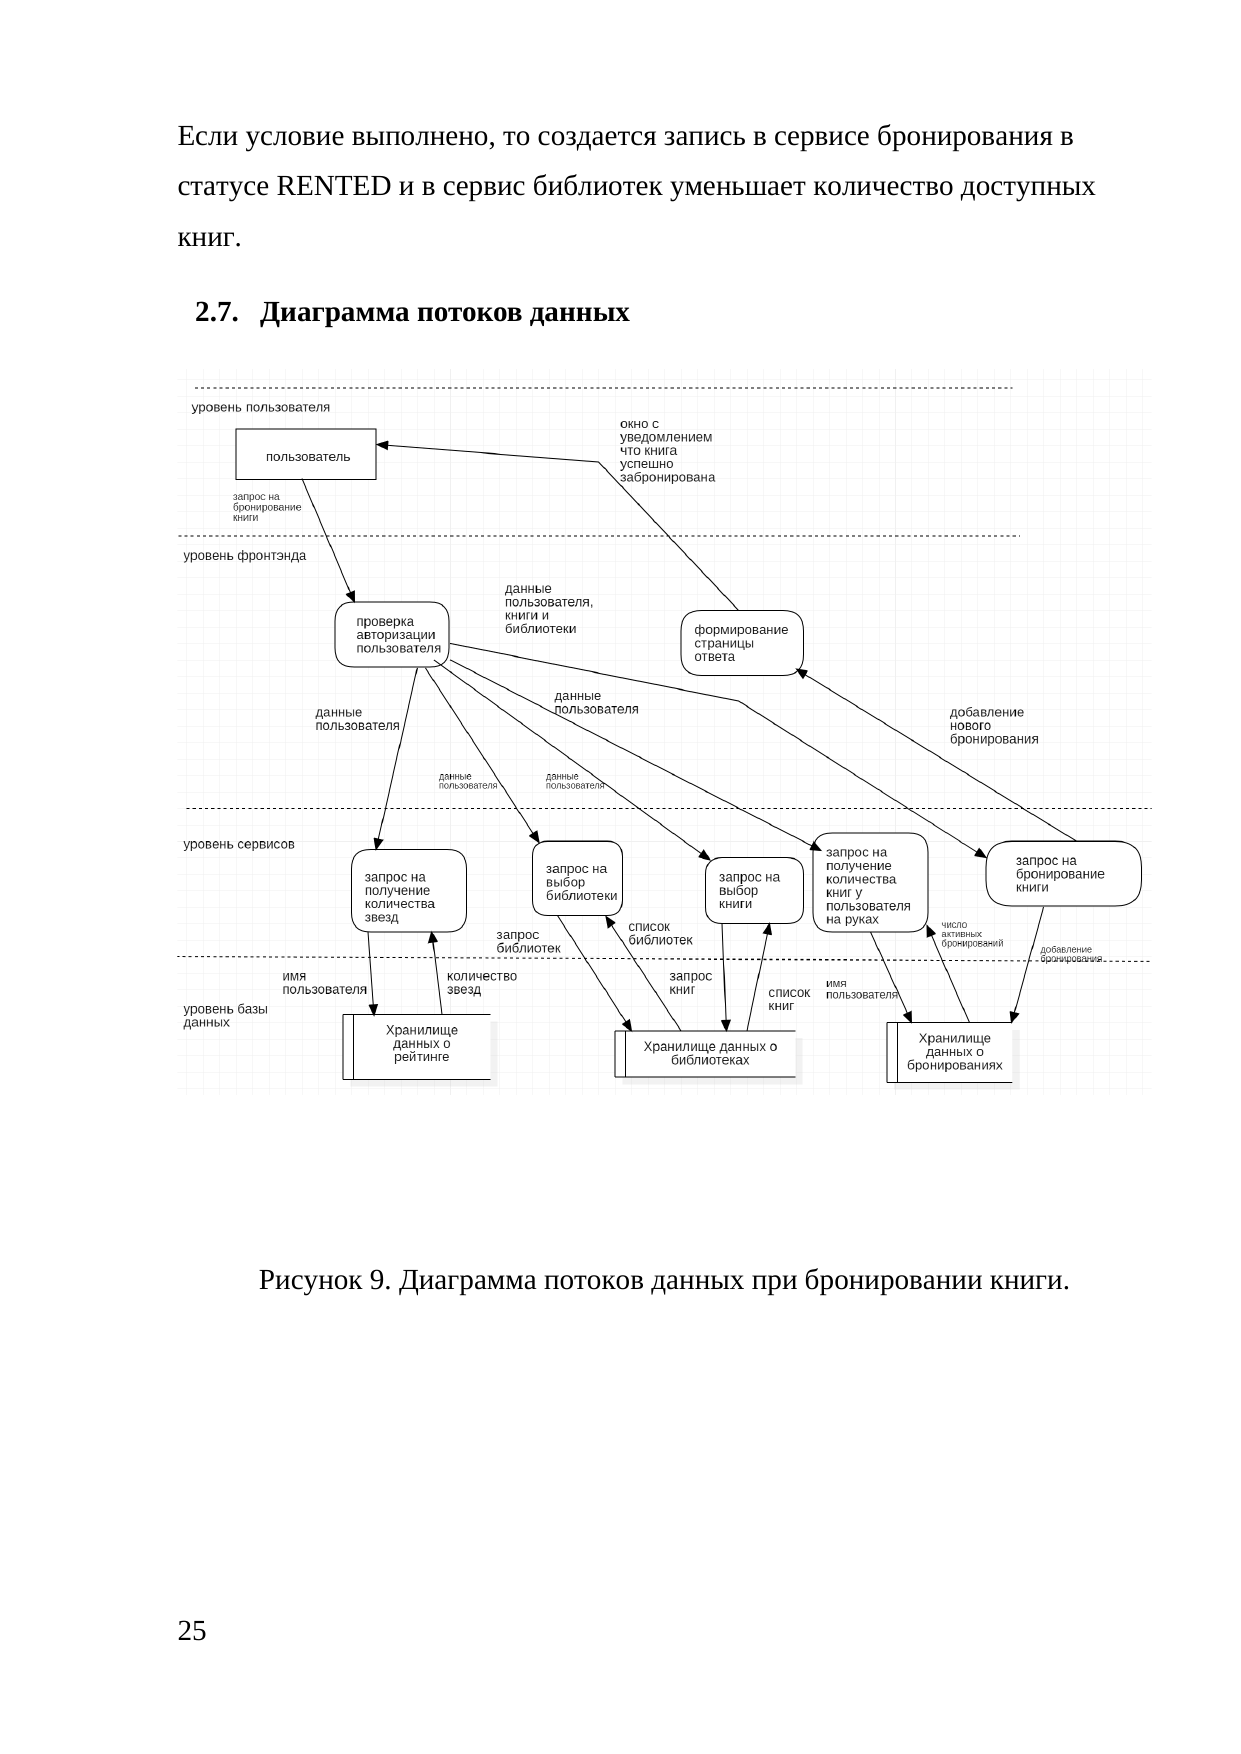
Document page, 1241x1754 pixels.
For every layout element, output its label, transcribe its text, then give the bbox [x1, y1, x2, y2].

list Диаграмма потоков данных [195, 294, 1152, 328]
picture [177, 369, 1152, 1095]
text Рисунок 9. Диаграмма потоков данных при бронировании книги. [177, 1262, 1152, 1296]
text Если условие выполнено, то создается запись в сервисе бронирования в статусе RENTED и в сервис библиотек уменьшает количество доступных книг. [177, 118, 1152, 252]
